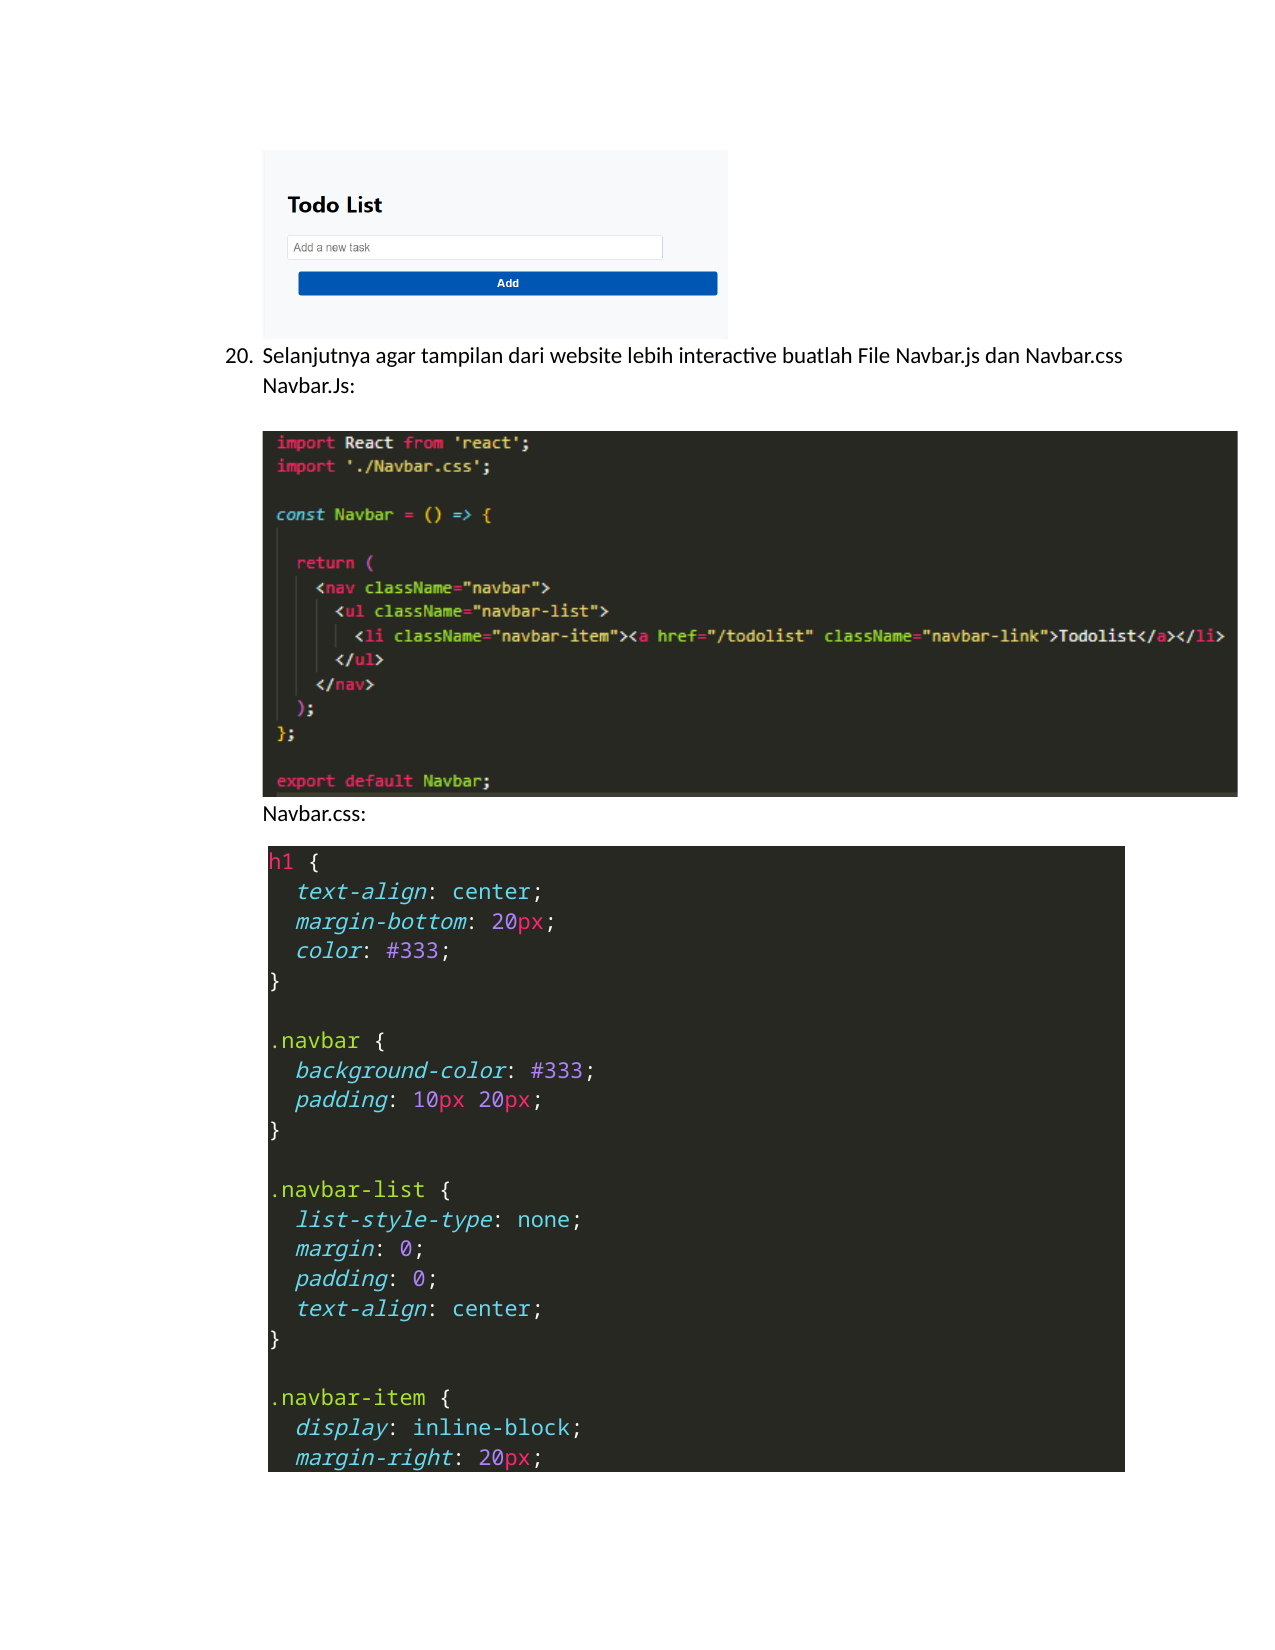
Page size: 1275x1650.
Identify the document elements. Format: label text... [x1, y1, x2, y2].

text } [268, 1323, 1125, 1352]
text .navbar { [268, 1025, 1125, 1054]
text list-style-type: none; [268, 1203, 1125, 1233]
text background-color: #333; [268, 1054, 1125, 1084]
text text-align: center; [268, 876, 1125, 906]
text padding: 10px 20px; [268, 1084, 1125, 1114]
text text-align: center; [268, 1293, 1125, 1323]
text margin-right: 20px; [268, 1442, 1125, 1472]
text } [268, 1114, 1125, 1144]
text padding: 0; [268, 1263, 1125, 1293]
list Navbar.Js: [262, 371, 1125, 399]
text margin-bottom: 20px; [268, 906, 1125, 935]
text .navbar-list { [268, 1174, 1125, 1203]
text display: inline-block; [268, 1412, 1125, 1442]
text .navbar-item { [268, 1382, 1125, 1412]
list Navbar.css: [262, 799, 1125, 827]
text h1 { [268, 846, 1125, 876]
text color: #333; [268, 935, 1125, 965]
text } [268, 965, 1125, 995]
picture [262, 431, 1238, 797]
list Selanjutnya agar tampilan dari website lebih interactive buatlah File Navbar.js dan Navbar.css [225, 341, 1125, 369]
text margin: 0; [268, 1233, 1125, 1263]
picture [262, 150, 729, 339]
